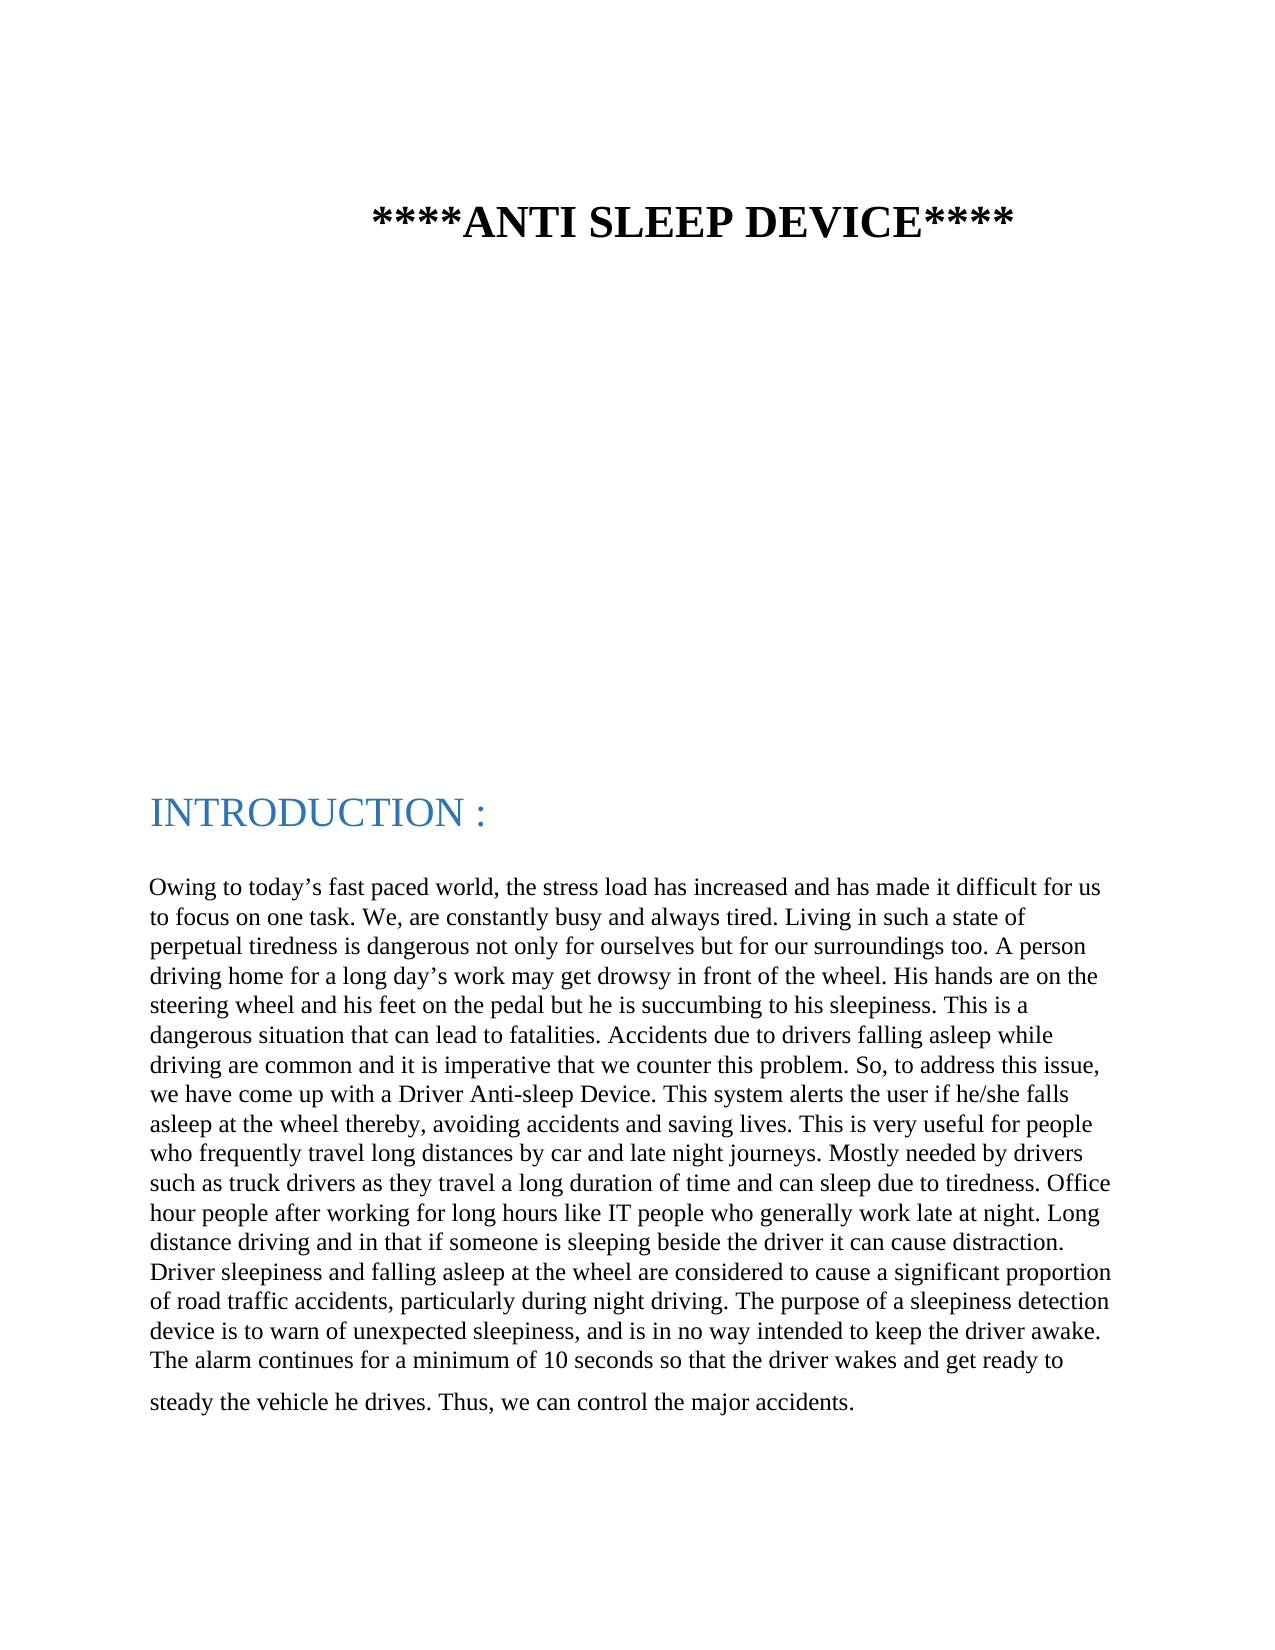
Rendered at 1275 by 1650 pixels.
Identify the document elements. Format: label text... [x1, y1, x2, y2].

text Owing to today’s fast paced world, the stress load has increased and has made it difficult for us to focus on one task. We, are constantly busy and always tired. Living in such a state of perpetual tiredness is dangerous not only for ourselves but for our surroundings too. A person driving home for a long day’s work may get drowsy in front of the wheel. His hands are on the steering wheel and his feet on the pedal but he is succumbing to his sleepiness. This is a dangerous situation that can lead to fatalities. Accidents due to drivers falling asleep while driving are common and it is imperative that we counter this problem. So, to address this issue, we have come up with a Driver Anti-sleep Device. This system alerts the user if he/she falls asleep at the wheel thereby, avoiding accidents and saving lives. This is very useful for people who frequently travel long distances by car and late night journeys. Mostly needed by drivers such as truck drivers as they travel a long duration of time and can sleep due to tiredness. Office hour people after working for long hours like IT people who generally work late at night. Long distance driving and in that if someone is sleeping beside the driver it can cause distraction. Driver sleepiness and falling asleep at the wheel are considered to cause a significant proportion of road traffic accidents, particularly during night driving. The purpose of a sleepiness detection device is to warn of unexpected sleepiness, and is in no way intended to keep the driver awake. The alarm continues for a minimum of 10 seconds so that the driver wakes and get ready to steady the vehicle he drives. Thus, we can control the major accidents. [148, 872, 1118, 1419]
text ****ANTI SLEEP DEVICE**** [268, 194, 1118, 247]
text INTRODUCTION : [150, 788, 1118, 836]
